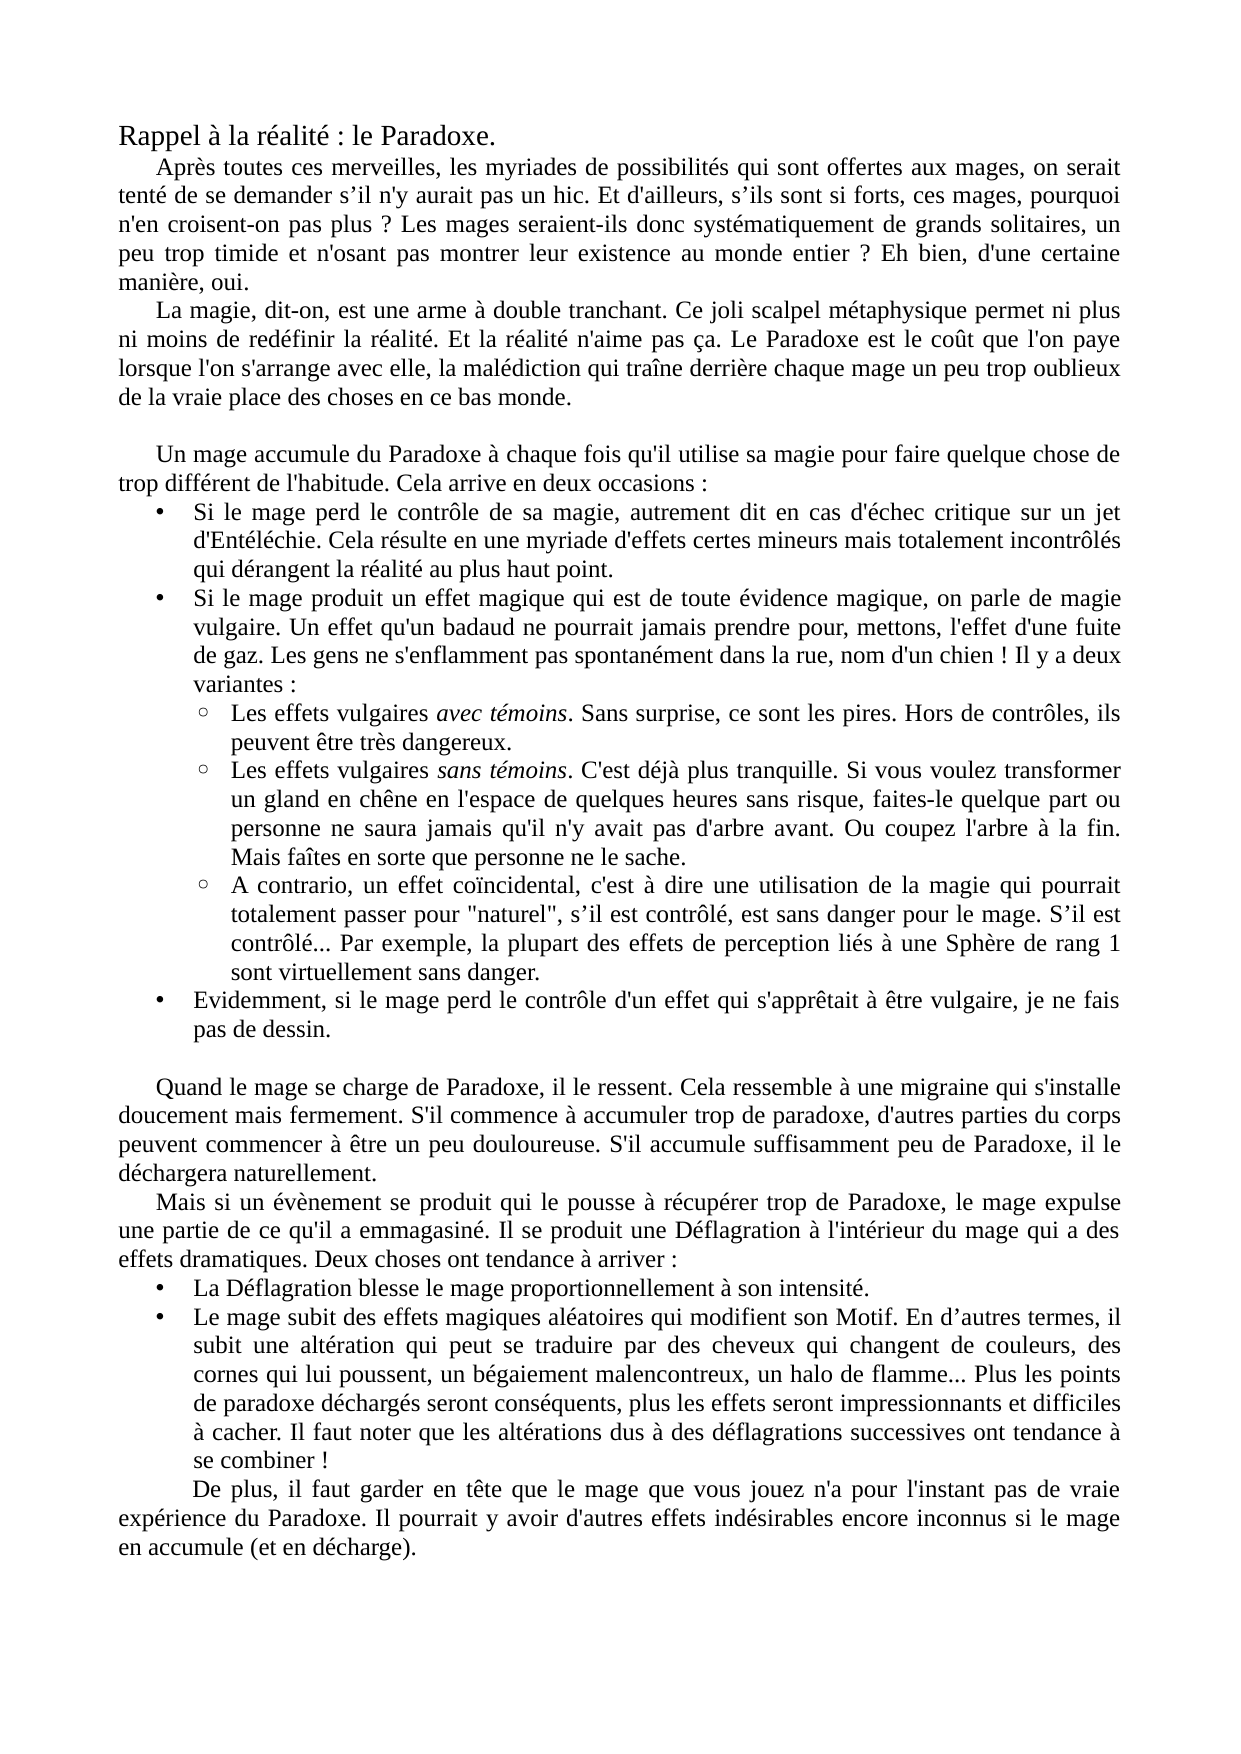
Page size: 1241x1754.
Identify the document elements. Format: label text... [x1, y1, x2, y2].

list Les effets vulgaires sans témoins. C'est déjà plus tranquille. Si vous voulez transformer un gland en chêne en l'espace de quelques heures sans risque, faites-le quelque part ou personne ne saura jamais qu'il n'y avait pas d'arbre avant. Ou coupez l'arbre à la fin. Mais faîtes en sorte que personne ne le sache. [193, 755, 1122, 870]
text Rappel à la réalité : le Paradoxe. [118, 118, 1122, 152]
text La magie, dit-on, est une arme à double tranchant. Ce joli scalpel métaphysique permet ni plus ni moins de redéfinir la réalité. Et la réalité n'aime pas ça. Le Paradoxe est le coût que l'on paye lorsque l'on s'arrange avec elle, la malédiction qui traîne derrière chaque mage un peu trop oublieux de la vraie place des choses en ce bas monde. [118, 295, 1122, 410]
list Si le mage perd le contrôle de sa magie, autrement dit en cas d'échec critique sur un jet d'Entéléchie. Cela résulte en une myriade d'effets certes mineurs mais totalement incontrôlés qui dérangent la réalité au plus haut point. [156, 497, 1122, 583]
list Les effets vulgaires avec témoins. Sans surprise, ce sont les pires. Hors de contrôles, ils peuvent être très dangereux. [193, 698, 1122, 755]
list Si le mage produit un effet magique qui est de toute évidence magique, on parle de magie vulgaire. Un effet qu'un badaud ne pourrait jamais prendre pour, mettons, l'effet d'une fuite de gaz. Les gens ne s'enflamment pas spontanément dans la rue, nom d'un chien ! Il y a deux variantes : [156, 583, 1122, 698]
list La Déflagration blesse le mage proportionnellement à son intensité. [156, 1273, 1122, 1302]
list A contrario, un effet coïncidental, c'est à dire une utilisation de la magie qui pourrait totalement passer pour "naturel", s’il est contrôlé, est sans danger pour le mage. S’il est contrôlé... Par exemple, la plupart des effets de perception liés à une Sphère de rang 1 sont virtuellement sans danger. [193, 870, 1122, 985]
text Après toutes ces merveilles, les myriades de possibilités qui sont offertes aux mages, on serait tenté de se demander s’il n'y aurait pas un hic. Et d'ailleurs, s’ils sont si forts, ces mages, pourquoi n'en croisent-on pas plus ? Les mages seraient-ils donc systématiquement de grands solitaires, un peu trop timide et n'osant pas montrer leur existence au monde entier ? Eh bien, d'une certaine manière, oui. [118, 152, 1122, 295]
text De plus, il faut garder en tête que le mage que vous jouez n'a pour l'instant pas de vraie expérience du Paradoxe. Il pourrait y avoir d'autres effets indésirables encore inconnus si le mage en accumule (et en décharge). [118, 1474, 1122, 1560]
list Evidemment, si le mage perd le contrôle d'un effet qui s'apprêtait à être vulgaire, je ne fais pas de dessin. [156, 985, 1122, 1043]
text Mais si un évènement se produit qui le pousse à récupérer trop de Paradoxe, le mage expulse une partie de ce qu'il a emmagasiné. Il se produit une Déflagration à l'intérieur du mage qui a des effets dramatiques. Deux choses ont tendance à arriver : [118, 1187, 1122, 1273]
text Quand le mage se charge de Paradoxe, il le ressent. Cela ressemble à une migraine qui s'installe doucement mais fermement. S'il commence à accumuler trop de paradoxe, d'autres parties du corps peuvent commencer à être un peu douloureuse. S'il accumule suffisamment peu de Paradoxe, il le déchargera naturellement. [118, 1072, 1122, 1187]
text Un mage accumule du Paradoxe à chaque fois qu'il utilise sa magie pour faire quelque chose de trop différent de l'habitude. Cela arrive en deux occasions : [118, 439, 1122, 497]
list Le mage subit des effets magiques aléatoires qui modifient son Motif. En d’autres termes, il subit une altération qui peut se traduire par des cheveux qui changent de couleurs, des cornes qui lui poussent, un bégaiement malencontreux, un halo de flamme... Plus les points de paradoxe déchargés seront conséquents, plus les effets seront impressionnants et difficiles à cacher. Il faut noter que les altérations dus à des déflagrations successives ont tendance à se combiner ! [156, 1302, 1122, 1474]
